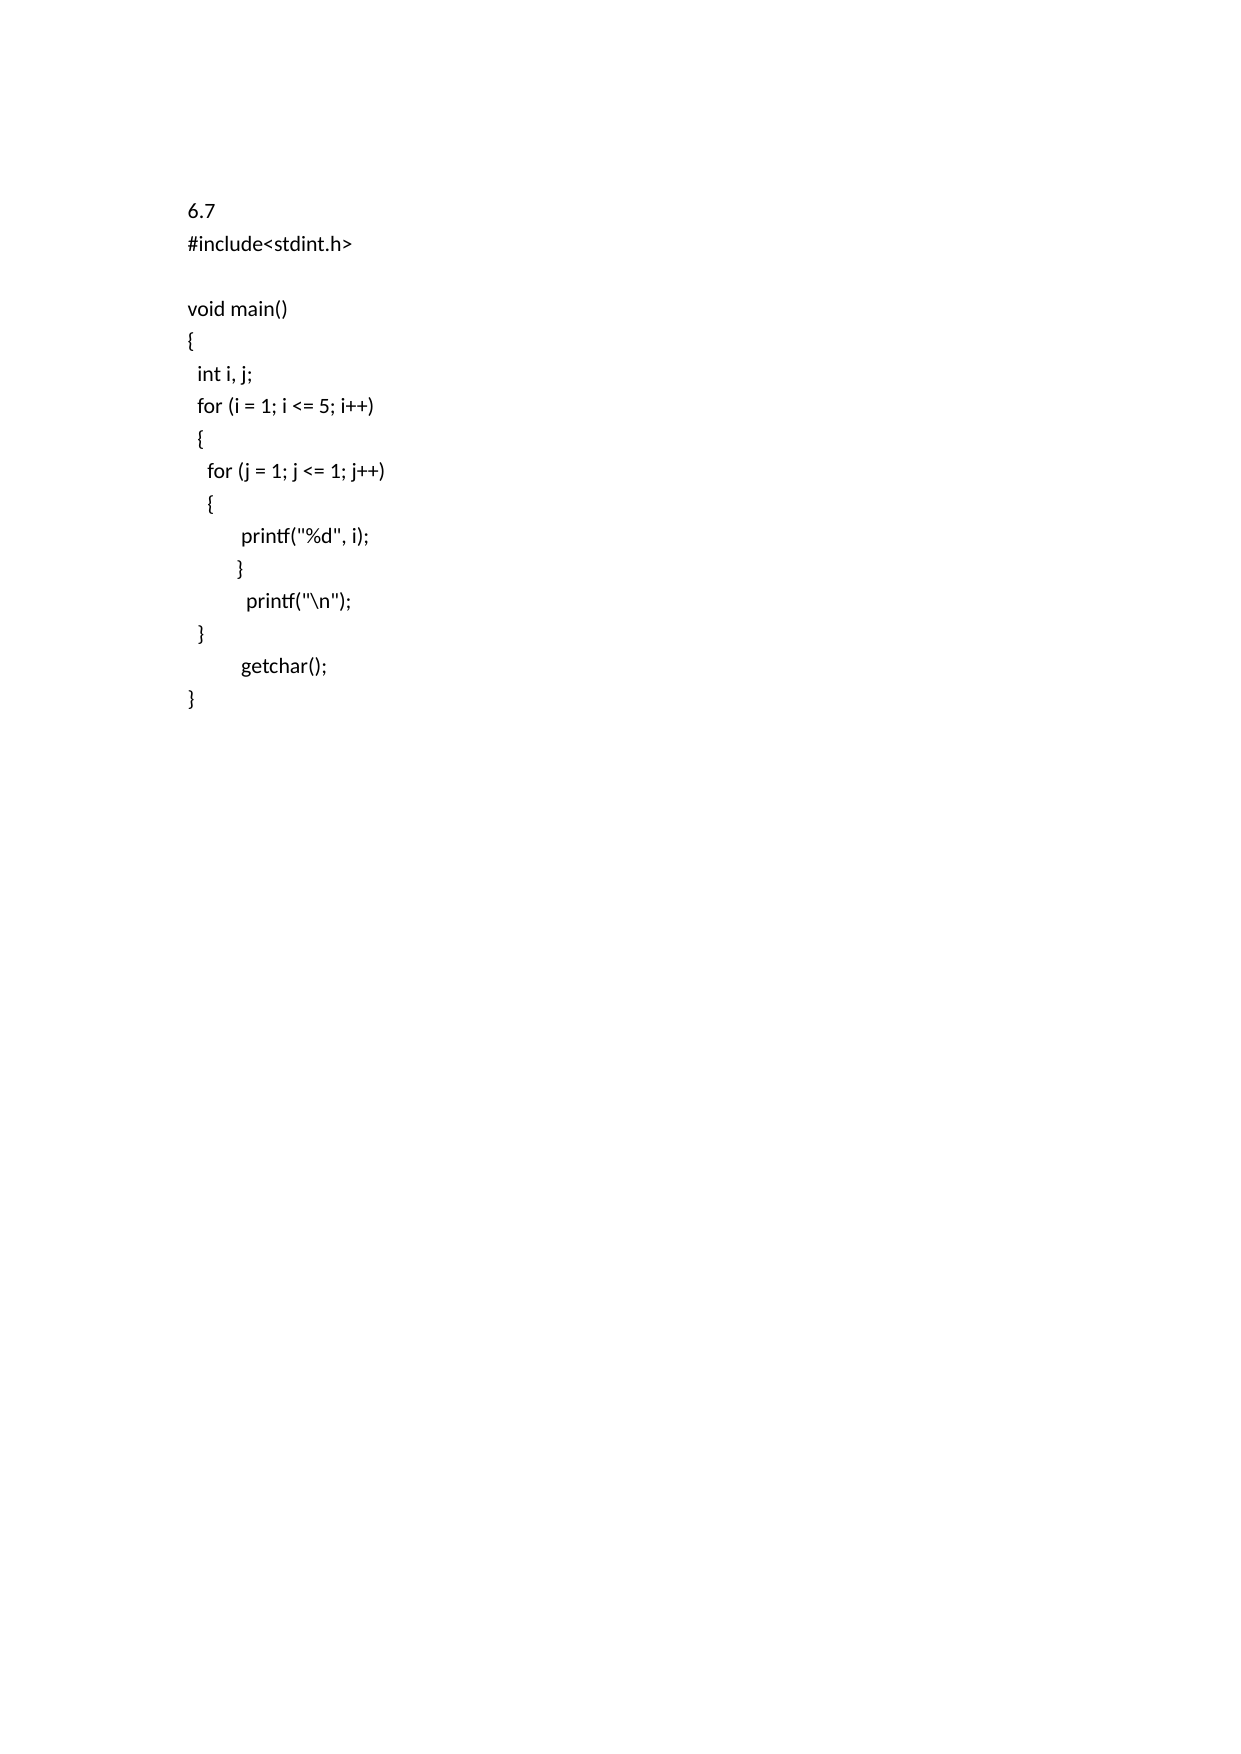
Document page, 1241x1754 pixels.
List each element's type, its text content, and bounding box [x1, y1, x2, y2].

text for (i = 1; i <= 5; i++) [187, 389, 1053, 422]
text } [187, 617, 1053, 649]
text 6.7 [187, 194, 1053, 227]
text printf("%d", i); [187, 519, 1053, 552]
text #include<stdint.h> [187, 227, 1053, 259]
text { [187, 324, 1053, 357]
text void main() [187, 292, 1053, 324]
text int i, j; [187, 357, 1053, 389]
text for (j = 1; j <= 1; j++) [187, 454, 1053, 487]
text { [187, 422, 1053, 454]
text getchar(); [187, 649, 1053, 682]
text } [187, 682, 1053, 714]
text } [187, 552, 1053, 584]
text { [187, 487, 1053, 519]
text printf("\n"); [187, 584, 1053, 617]
